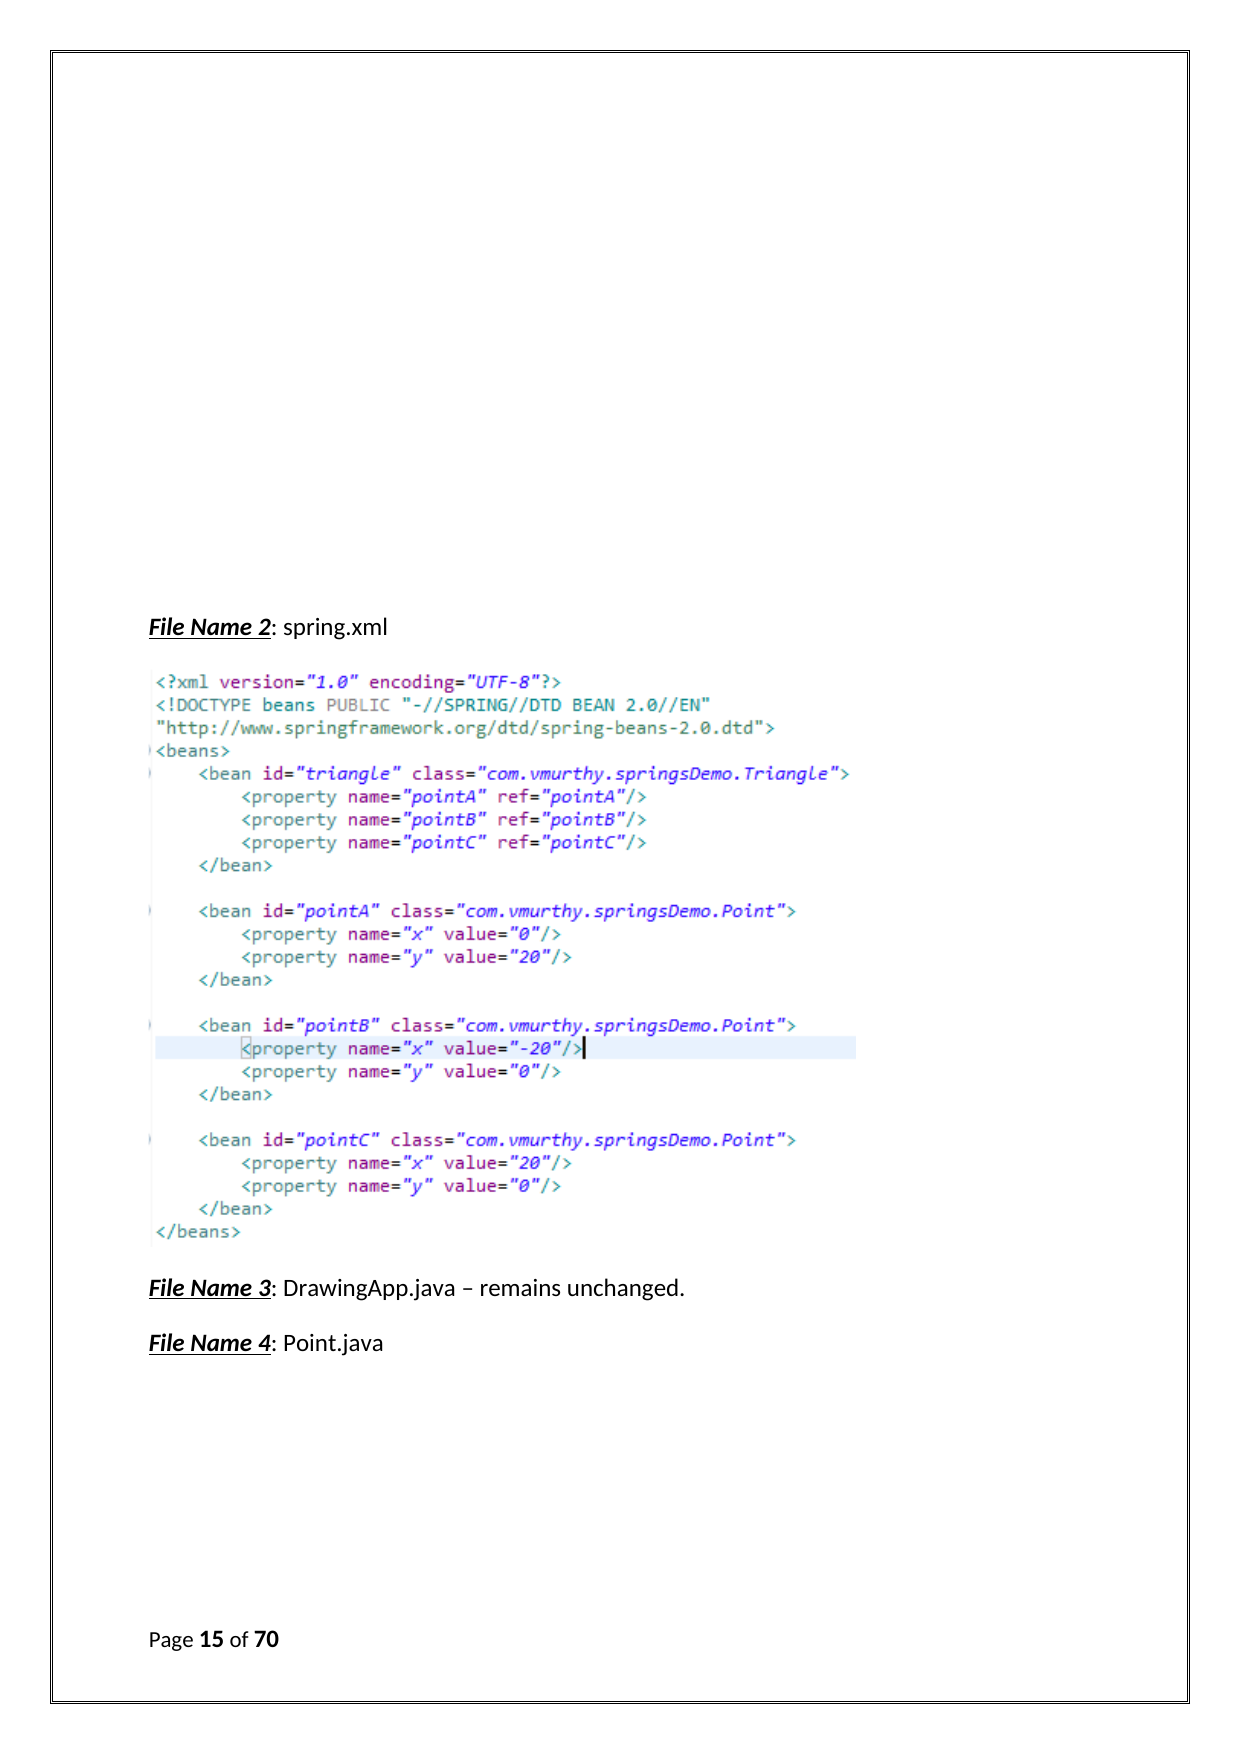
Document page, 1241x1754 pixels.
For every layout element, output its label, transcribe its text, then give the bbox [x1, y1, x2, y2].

text File Name 2: spring.xml [148, 612, 1092, 642]
text File Name 3: DrawingApp.java – remains unchanged. [148, 1272, 1092, 1302]
picture [148, 667, 856, 1247]
text File Name 4: Point.java [148, 1328, 1092, 1358]
